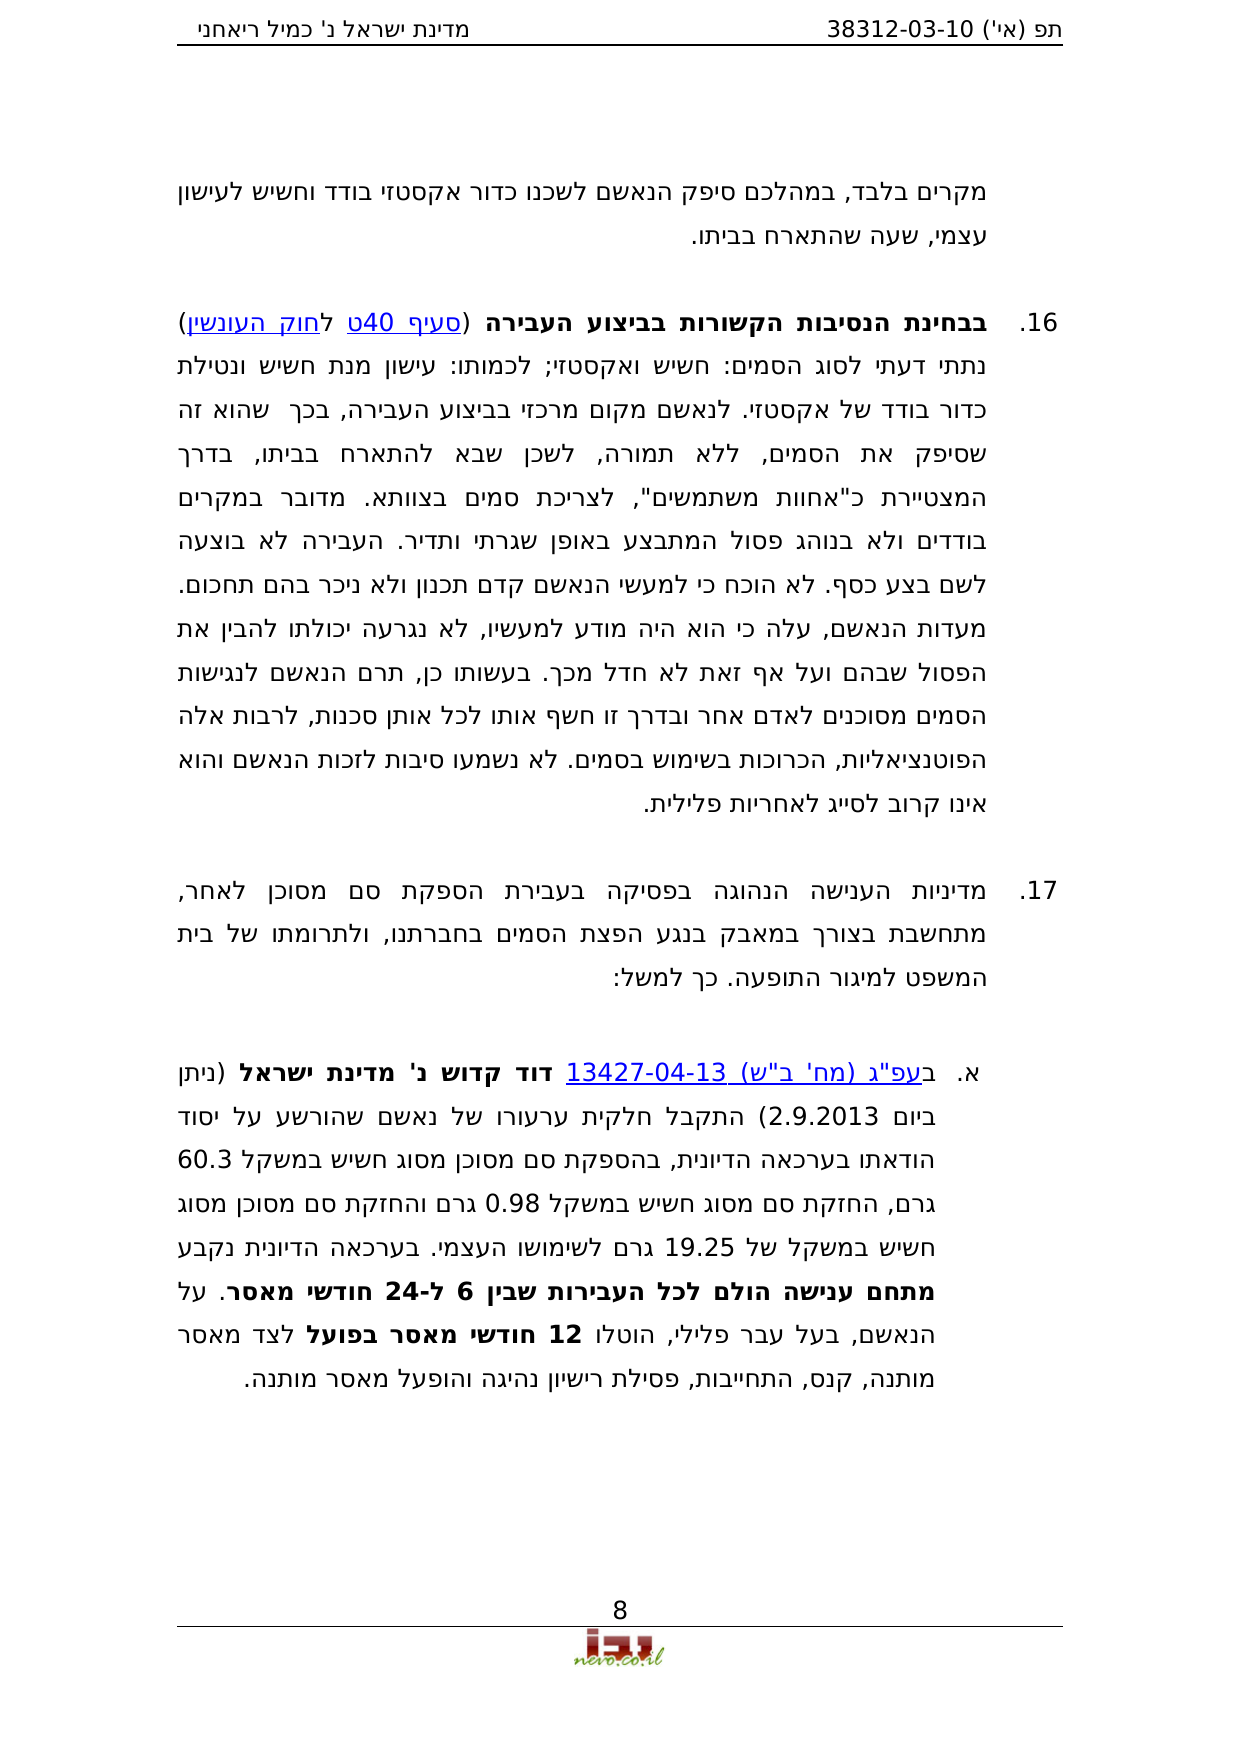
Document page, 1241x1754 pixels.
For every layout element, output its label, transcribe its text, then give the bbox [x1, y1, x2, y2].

text 16. בבחינת הנסיבות הקשורות בביצוע העבירה (סעיף 40ט לחוק העונשין) נתתי דעתי לסוג הסמים: חשיש ואקסטזי; לכמותו: עישון מנת חשיש ונטילת כדור בודד של אקסטזי. לנאשם מקום מרכזי בביצוע העבירה, בכך שהוא זה שסיפק את הסמים, ללא תמורה, לשכן שבא להתארח בביתו, בדרך המצטיירת כ"אחוות משתמשים", לצריכת סמים בצוותא. מדובר במקרים בודדים ולא בנוהג פסול המתבצע באופן שגרתי ותדיר. העבירה לא בוצעה לשם בצע כסף. לא הוכח כי למעשי הנאשם קדם תכנון ולא ניכר בהם תחכום. מעדות הנאשם, עלה כי הוא היה מודע למעשיו, לא נגרעה יכולתו להבין את הפסול שבהם ועל אף זאת לא חדל מכך. בעשותו כן, תרם הנאשם לנגישות הסמים מסוכנים לאדם אחר ובדרך זו חשף אותו לכל אותן סכנות, לרבות אלה הפוטנציאליות, הכרוכות בשימוש בסמים. לא נשמעו סיבות לזכות הנאשם והוא אינו קרוב לסייג לאחריות פלילית. [177, 308, 1058, 818]
text א. בעפ"ג (מח' ב"ש) 13427-04-13 דוד קדוש נ' מדינת ישראל (ניתן ביום 2.9.2013) התקבל חלקית ערעורו של נאשם שהורשע על יסוד הודאתו בערכאה הדיונית, בהספקת סם מסוכן מסוג חשיש במשקל 60.3 גרם, החזקת סם מסוג חשיש במשקל 0.98 גרם והחזקת סם מסוכן מסוג חשיש במשקל של 19.25 גרם לשימושו העצמי. בערכאה הדיונית נקבע מתחם ענישה הולם לכל העבירות שבין 6 ל-24 חודשי מאסר. על הנאשם, בעל עבר פלילי, הוטלו 12 חודשי מאסר בפועל לצד מאסר מותנה, קנס, התחייבות, פסילת רישיון נהיגה והופעל מאסר מותנה. [177, 1058, 980, 1394]
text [177, 177, 1058, 250]
picture [574, 1628, 666, 1667]
text 17. מדיניות הענישה הנהוגה בפסיקה בעבירת הספקת סם מסוכן לאחר, מתחשבת בצורך במאבק בנגע הפצת הסמים בחברתנו, ולתרומתו של בית המשפט למיגור התופעה. כך למשל: [177, 876, 1058, 993]
